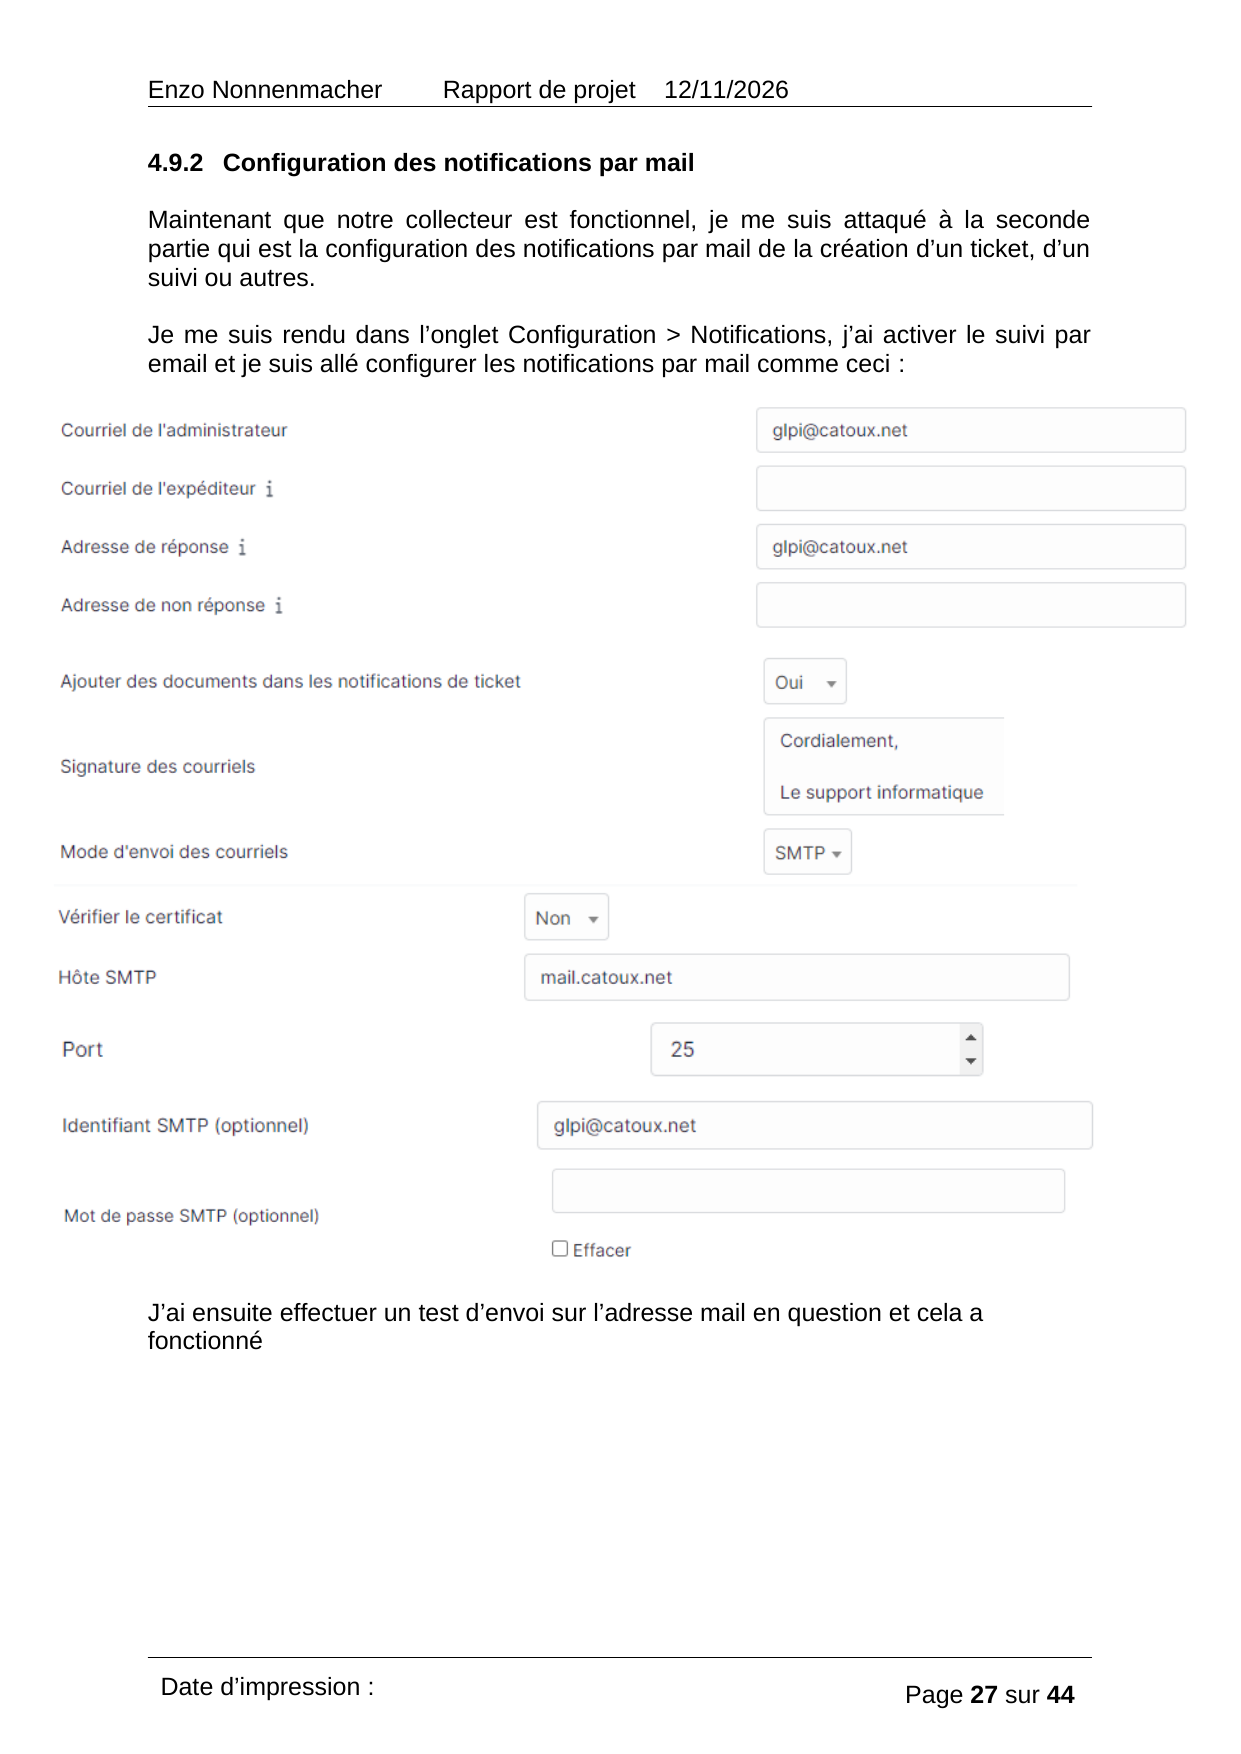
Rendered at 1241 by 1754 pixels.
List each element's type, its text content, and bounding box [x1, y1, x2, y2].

text Je me suis rendu dans l’onglet Configuration > Notifications, j’ai activer le suivi par email et je suis allé configurer les notifications par mail comme ceci : [148, 320, 1092, 378]
picture [56, 1093, 1100, 1269]
text J’ai ensuite effectuer un test d’envoi sur l’adresse mail en question et cela a fonctionné [148, 1297, 1092, 1355]
subtitle Configuration des notifications par mail [148, 148, 1092, 176]
picture [47, 401, 1194, 638]
text Maintenant que notre collecteur est fonctionnel, je me suis attaqué à la seconde partie qui est la configuration des notifications par mail de la création d’un ticket, d’un suivi ou autres. [148, 205, 1092, 291]
picture [53, 650, 1078, 1005]
picture [61, 1015, 1006, 1087]
